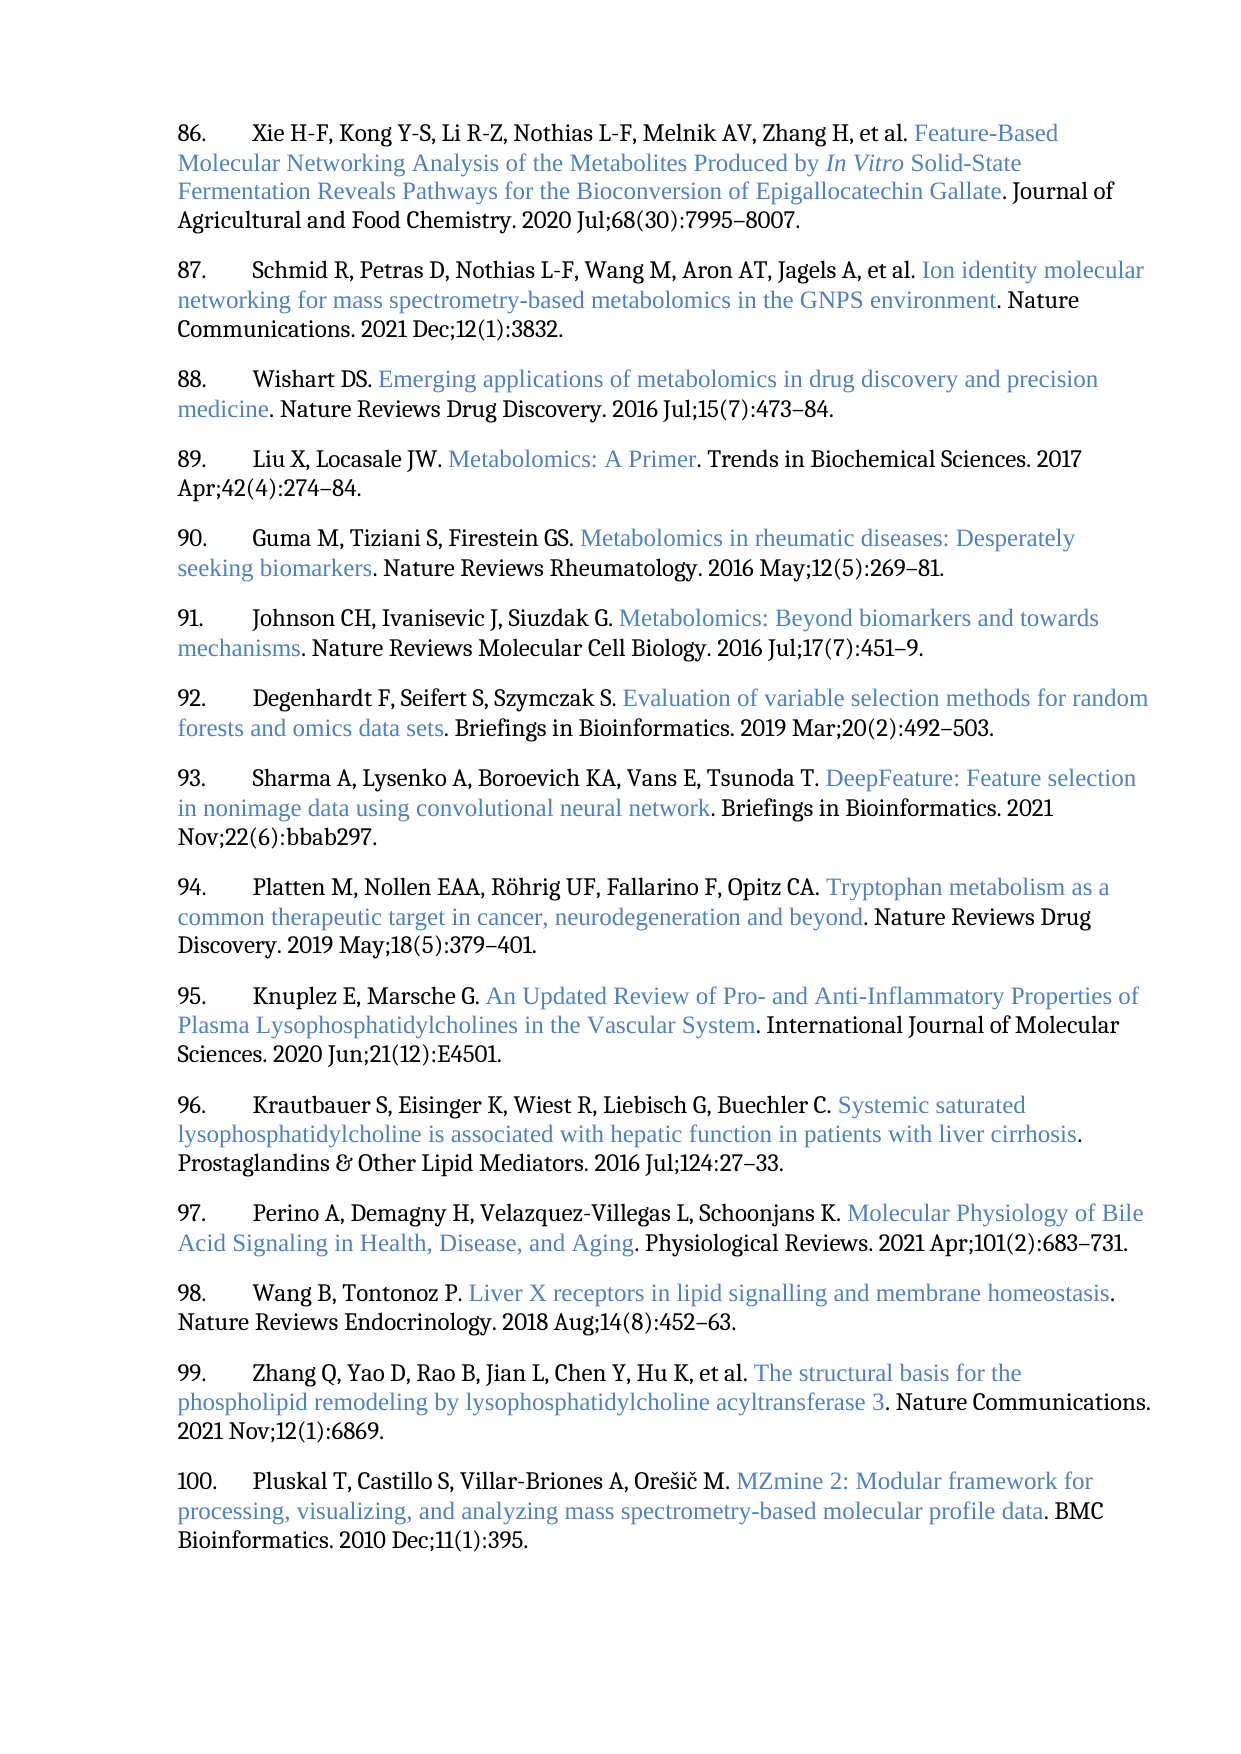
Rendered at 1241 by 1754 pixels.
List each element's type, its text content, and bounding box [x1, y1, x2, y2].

text 99. Zhang Q, Yao D, Rao B, Jian L, Chen Y, Hu K, et al. The structural basis for the phospholipid remodeling by lysophosphatidylcholine acyltransferase 3. Nature Communications. 2021 Nov;12(1):6869. [177, 1466, 1152, 1553]
text 97. Perino A, Demagny H, Velazquez-Villegas L, Schoonjans K. Molecular Physiology of Bile Acid Signaling in Health, Disease, and Aging. Physiological Reviews. 2021 Apr;101(2):683–731. [177, 1306, 1152, 1366]
text 88. Wishart DS. Emerging applications of metabolomics in drug discovery and precision medicine. Nature Reviews Drug Discovery. 2016 Jul;15(7):473–84. [177, 472, 1152, 531]
text 95. Knuplez E, Marsche G. An Updated Review of Pro- and Anti-Inflammatory Properties of Plasma Lysophosphatidylcholines in the Vascular System. International Journal of Molecular Sciences. 2020 Jun;21(12):E4501. [177, 1089, 1152, 1177]
text 94. Platten M, Nollen EAA, Röhrig UF, Fallarino F, Opitz CA. Tryptophan metabolism as a common therapeutic target in cancer, neurodegeneration and beyond. Nature Reviews Drug Discovery. 2019 May;18(5):379–401. [177, 980, 1152, 1068]
text 87. Schmid R, Petras D, Nothias L-F, Wang M, Aron AT, Jagels A, et al. Ion identity molecular networking for mass spectrometry-based metabolomics in the GNPS environment. Nature Communications. 2021 Dec;12(1):3832. [177, 363, 1152, 451]
text 90. Guma M, Tiziani S, Firestein GS. Metabolomics in rheumatic diseases: Desperately seeking biomarkers. Nature Reviews Rheumatology. 2016 May;12(5):269–81. [177, 631, 1152, 691]
text 89. Liu X, Locasale JW. Metabolomics: A Primer. Trends in Biochemical Sciences. 2017 Apr;42(4):274–84. [177, 552, 1152, 611]
text 85. da Silva RR, Wang M, Nothias L-F, van der Hooft JJJ, Caraballo-Rodríguez AM, Fox E, et al. Propagating annotations of molecular networks using in silico fragmentation. Schlessinger A, editor. PLOS Computational Biology. 2018 Apr;14(4):e1006089. [177, 118, 1152, 205]
text 92. Degenhardt F, Seifert S, Szymczak S. Evaluation of variable selection methods for random forests and omics data sets. Briefings in Bioinformatics. 2019 Mar;20(2):492–503. [177, 791, 1152, 851]
text 96. Krautbauer S, Eisinger K, Wiest R, Liebisch G, Buechler C. Systemic saturated lysophosphatidylcholine is associated with hepatic function in patients with liver cirrhosis. Prostaglandins & Other Lipid Mediators. 2016 Jul;124:27–33. [177, 1198, 1152, 1286]
text 93. Sharma A, Lysenko A, Boroevich KA, Vans E, Tsunoda T. DeepFeature: Feature selection in nonimage data using convolutional neural network. Briefings in Bioinformatics. 2021 Nov;22(6):bbab297. [177, 871, 1152, 959]
text 91. Johnson CH, Ivanisevic J, Siuzdak G. Metabolomics: Beyond biomarkers and towards mechanisms. Nature Reviews Molecular Cell Biology. 2016 Jul;17(7):451–9. [177, 711, 1152, 771]
text 86. Xie H-F, Kong Y-S, Li R-Z, Nothias L-F, Melnik AV, Zhang H, et al. Feature-Based Molecular Networking Analysis of the Metabolites Produced by In Vitro Solid-State Fermentation Reveals Pathways for the Bioconversion of Epigallocatechin Gallate. Journal of Agricultural and Food Chemistry. 2020 Jul;68(30):7995–8007. [177, 226, 1152, 343]
text 98. Wang B, Tontonoz P. Liver X receptors in lipid signalling and membrane homeostasis. Nature Reviews Endocrinology. 2018 Aug;14(8):452–63. [177, 1386, 1152, 1445]
